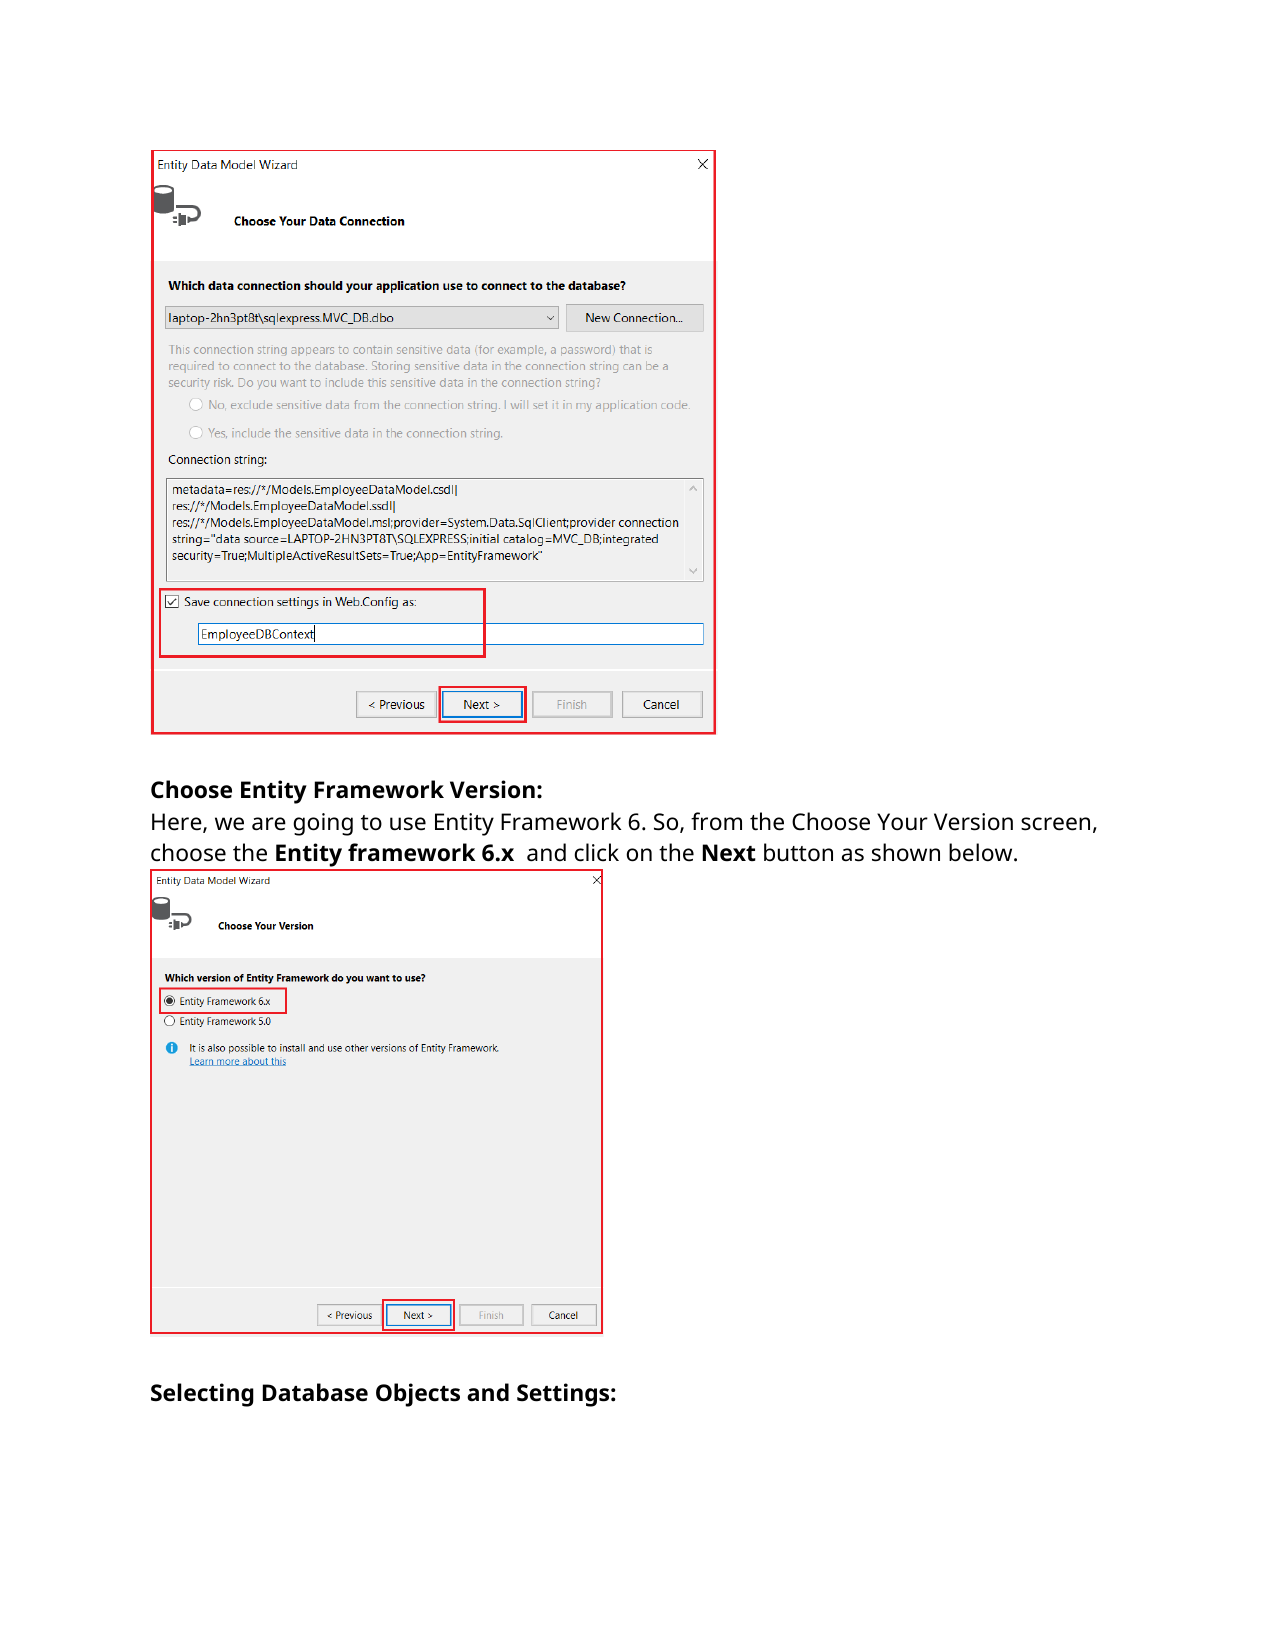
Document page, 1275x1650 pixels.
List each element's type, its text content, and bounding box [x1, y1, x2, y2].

text Choose Entity Framework Version: [150, 774, 1125, 806]
picture [150, 868, 604, 1337]
text Selecting Database Objects and Settings: [150, 1377, 1125, 1408]
text Here, we are going to use Entity Framework 6. So, from the Choose Your Version screen, choose the Entity framework 6.x and click on the Next button as shown below. [150, 806, 1125, 868]
picture [150, 150, 718, 735]
